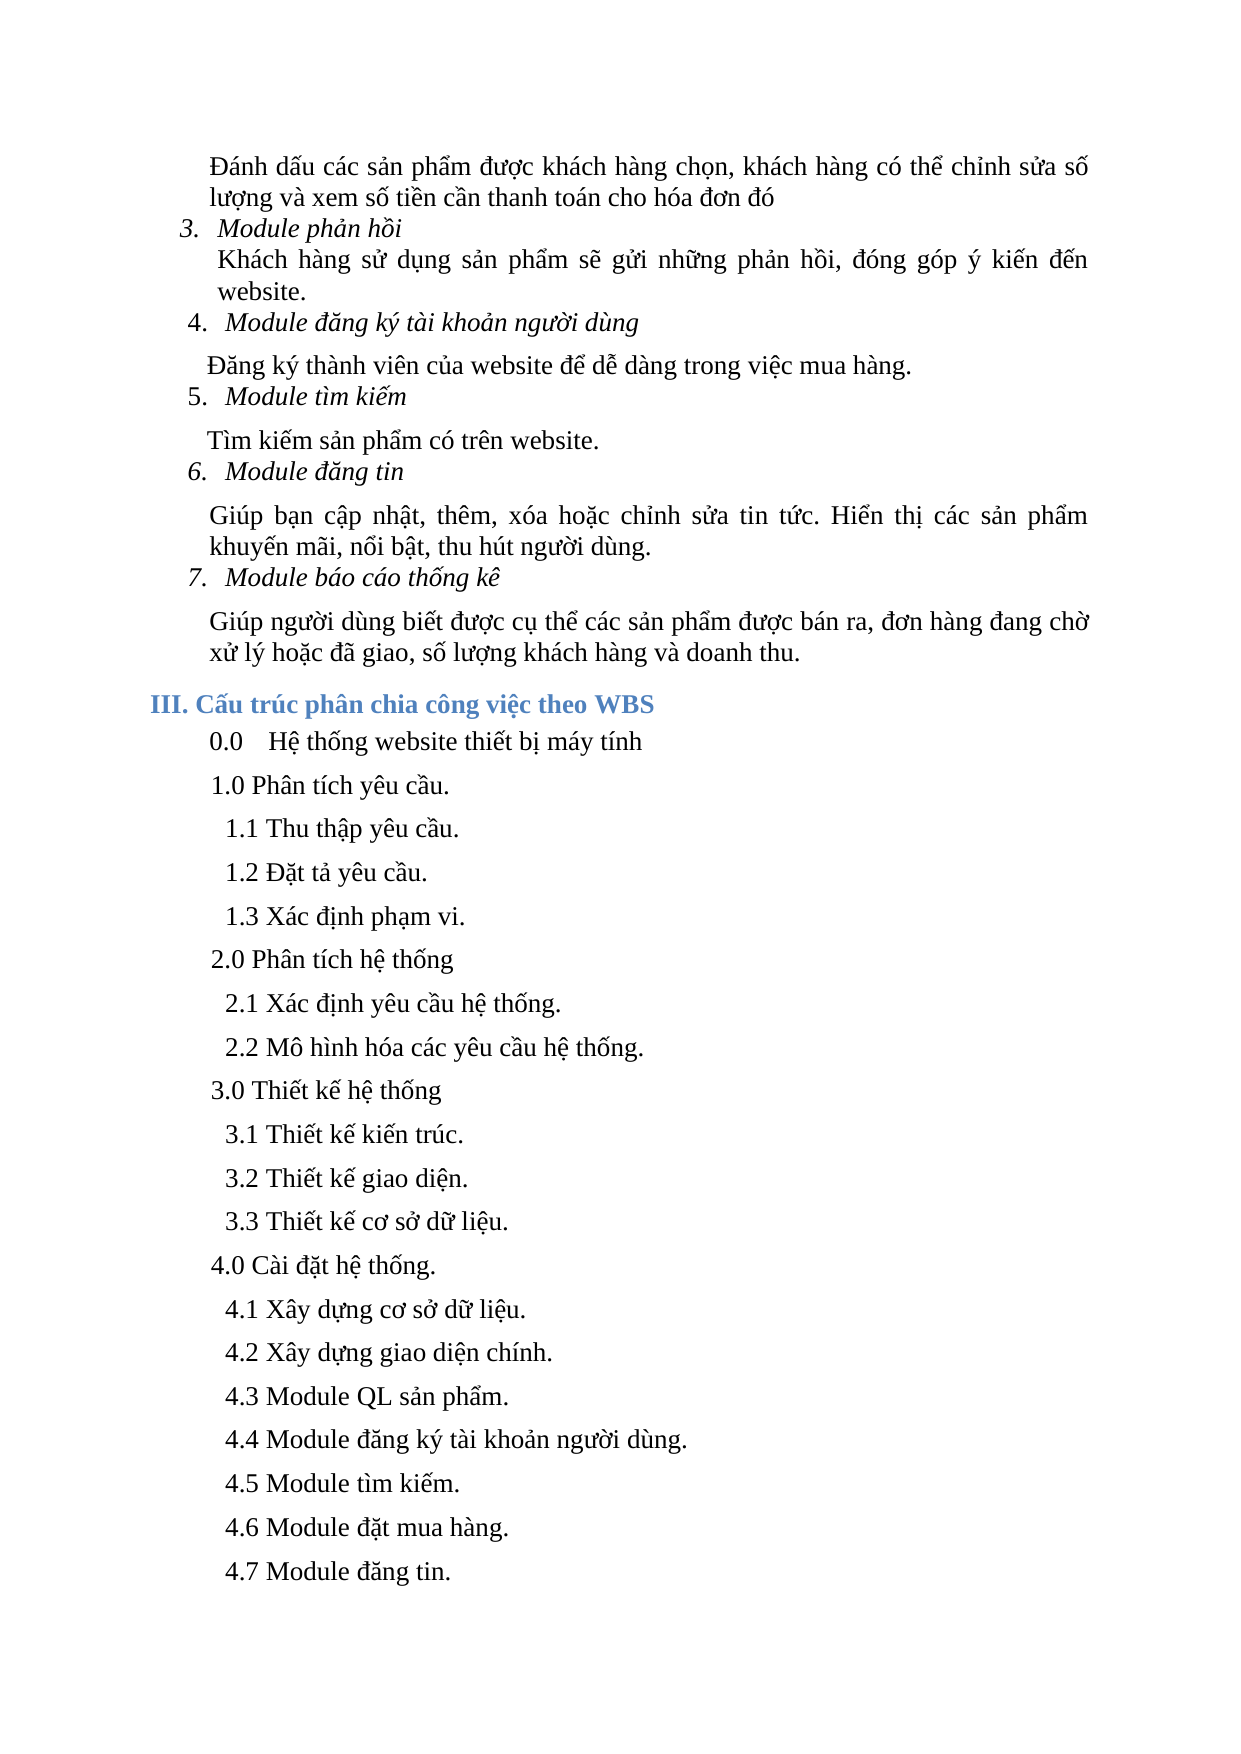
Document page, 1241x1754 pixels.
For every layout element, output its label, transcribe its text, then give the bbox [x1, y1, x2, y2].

list Hệ thống website thiết bị máy tính [209, 725, 1090, 756]
text 3.2 Thiết kế giao diện. [150, 1162, 1090, 1193]
text 4.5 Module tìm kiếm. [150, 1467, 1090, 1498]
text 4.6 Module đặt mua hàng. [150, 1511, 1090, 1542]
subtitle III. Cấu trúc phân chia công việc theo WBS [150, 688, 1090, 719]
text Giúp bạn cập nhật, thêm, xóa hoặc chỉnh sửa tin tức. Hiển thị các sản phẩm khuyến mãi, nổi bật, thu hút người dùng. [209, 499, 1090, 561]
text 4.3 Module QL sản phẩm. [150, 1380, 1090, 1411]
text 2.2 Mô hình hóa các yêu cầu hệ thống. [150, 1031, 1090, 1062]
text 4.1 Xây dựng cơ sở dữ liệu. [150, 1293, 1090, 1324]
list Module phản hồi [179, 212, 1090, 243]
text 3.0 Thiết kế hệ thống [150, 1074, 1090, 1106]
list Khách hàng sử dụng sản phẩm sẽ gửi những phản hồi, đóng góp ý kiến đến website. [217, 243, 1090, 306]
text Đánh dấu các sản phẩm được khách hàng chọn, khách hàng có thể chỉnh sửa số lượng và xem số tiền cần thanh toán cho hóa đơn đó [209, 150, 1090, 212]
text 3.1 Thiết kế kiến trúc. [150, 1118, 1090, 1149]
text 2.0 Phân tích hệ thống [150, 943, 1090, 975]
text 1.3 Xác định phạm vi. [150, 900, 1090, 931]
text 4.4 Module đăng ký tài khoản người dùng. [150, 1424, 1090, 1455]
list Module đăng tin [187, 455, 1090, 486]
list Module đăng ký tài khoản người dùng [187, 306, 1090, 337]
list Module tìm kiếm [187, 381, 1090, 412]
text 4.2 Xây dựng giao diện chính. [150, 1336, 1090, 1367]
text 1.2 Đặt tả yêu cầu. [150, 856, 1090, 887]
text 1.0 Phân tích yêu cầu. [150, 769, 1090, 800]
text 3.3 Thiết kế cơ sở dữ liệu. [150, 1205, 1090, 1237]
text Đăng ký thành viên của website để dễ dàng trong việc mua hàng. [150, 349, 1090, 381]
text 4.7 Module đăng tin. [150, 1554, 1090, 1586]
text 1.1 Thu thập yêu cầu. [150, 813, 1090, 844]
list Module báo cáo thống kê [187, 561, 1090, 592]
text 2.1 Xác định yêu cầu hệ thống. [150, 987, 1090, 1018]
text Giúp người dùng biết được cụ thể các sản phẩm được bán ra, đơn hàng đang chờ xử lý hoặc đã giao, số lượng khách hàng và doanh thu. [209, 605, 1090, 667]
text 4.0 Cài đặt hệ thống. [150, 1249, 1090, 1280]
text Tìm kiếm sản phẩm có trên website. [179, 424, 1090, 455]
